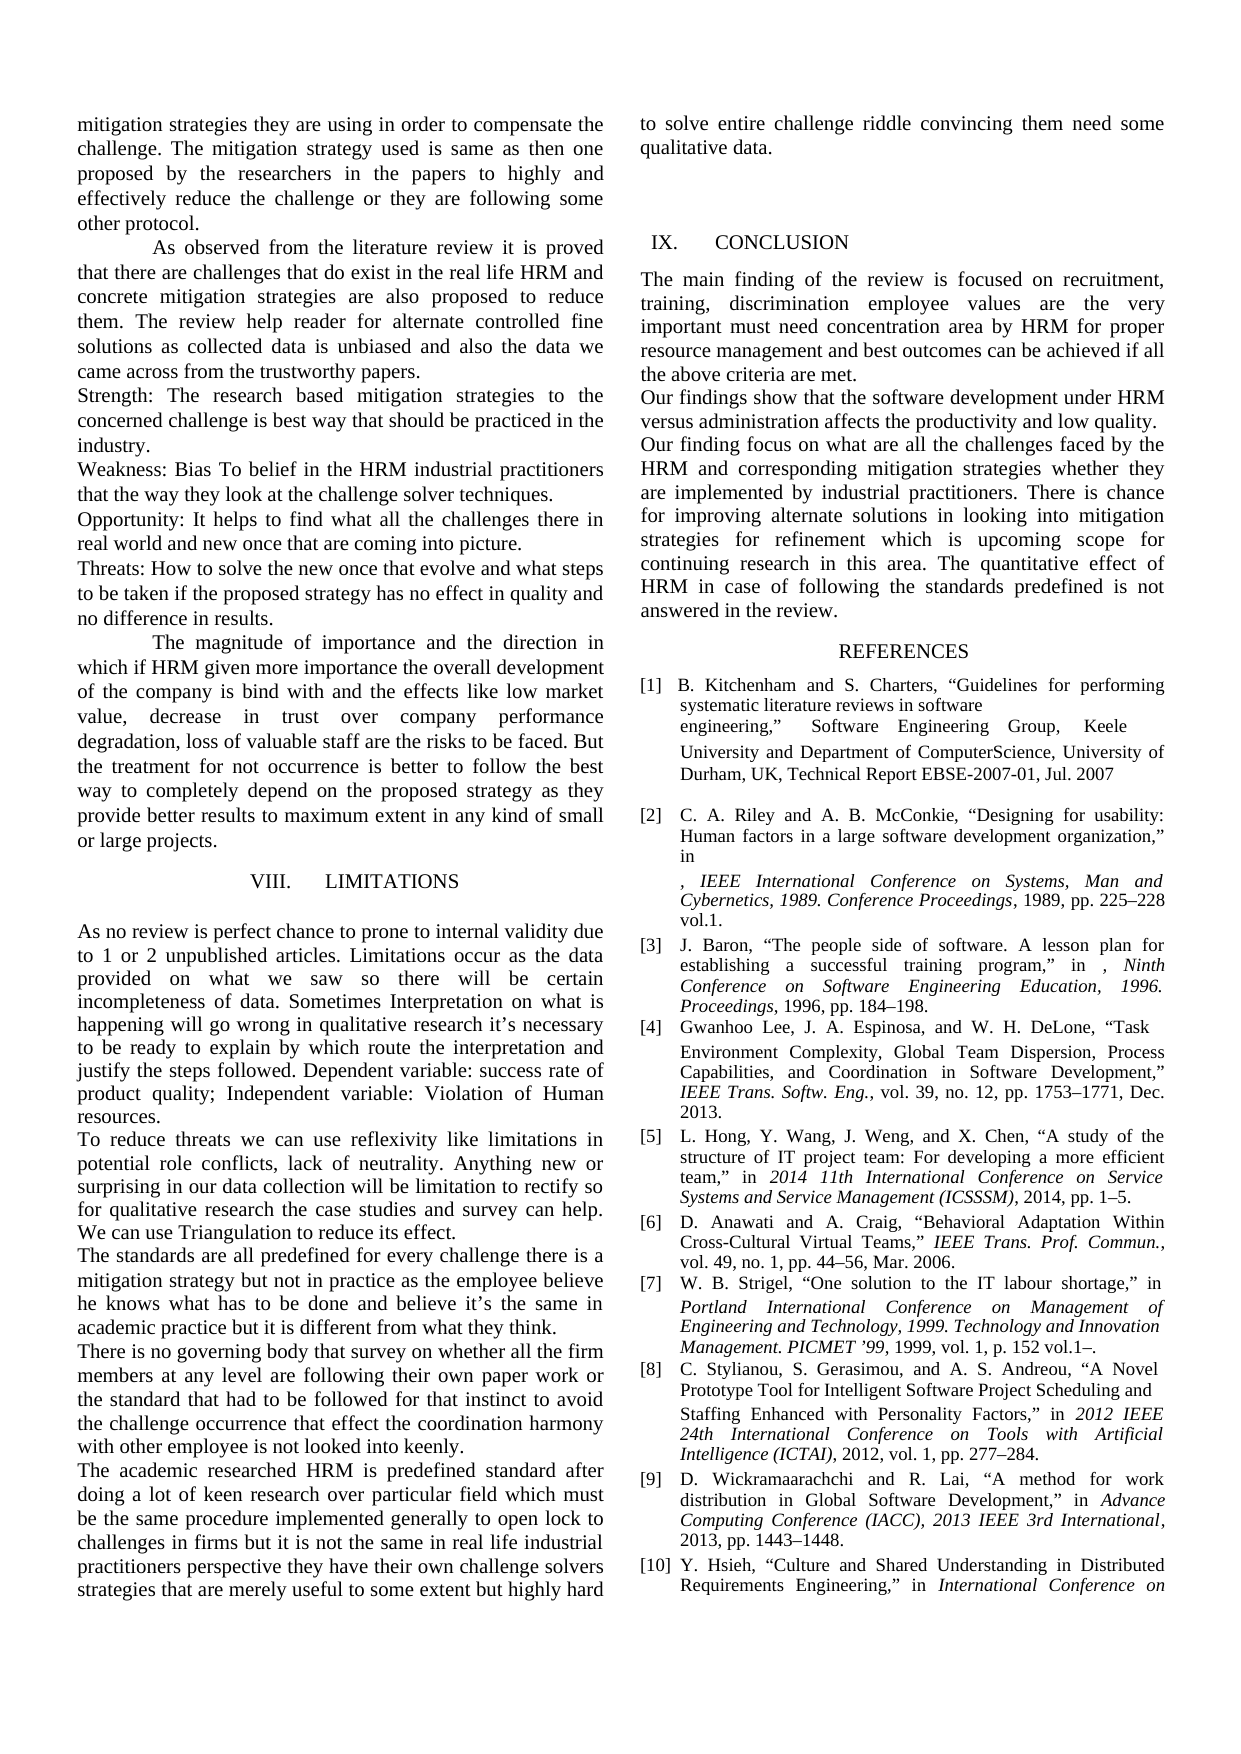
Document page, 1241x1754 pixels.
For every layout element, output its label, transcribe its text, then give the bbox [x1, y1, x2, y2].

text The magnitude of importance and the direction in which if HRM given more importance the overall development of the company is bind with and the effects like low market value, decrease in trust over company performance degradation, loss of valuable staff are the risks to be faced. But the treatment for not occurrence is better to follow the best way to completely depend on the proposed strategy as they provide better results to maximum extent in any kind of small or large projects. [77, 630, 604, 852]
list C. Stylianou, S. Gerasimou, and A. S. Andreou, “A Novel [640, 1358, 1165, 1379]
text As no review is perfect chance to prone to internal validity due to 1 or 2 unpublished articles. Limitations occur as the data provided on what we saw so there will be certain incompleteness of data. Sometimes Interpretation on what is happening will go wrong in qualitative research it’s necessary to be ready to explain by which route the interpretation and justify the steps followed. Dependent variable: success rate of product quality; Independent variable: Violation of Human resources. [77, 920, 604, 1128]
text There is no governing body that survey on whether all the firm members at any level are following their own paper work or the standard that had to be followed for that instinct to avoid the challenge occurrence that effect the coordination harmony with other employee is not looked into keenly. [77, 1339, 604, 1458]
text University and Department of ComputerScience, University of Durham, UK, Technical Report EBSE-2007-01, Jul. 2007 [680, 741, 1165, 784]
text Our findings show that the software development under HRM versus administration affects the productivity and low quality. [640, 386, 1165, 433]
text IX. CONCLUSION [640, 231, 861, 254]
text Prototype Tool for Intelligent Software Project Scheduling and [680, 1379, 1165, 1400]
text Our finding focus on what are all the challenges faced by the HRM and corresponding mitigation strategies whether they are implemented by industrial practitioners. There is chance for improving alternate solutions in looking into mitigation strategies for refinement which is upcoming scope for continuing research in this area. The quantitative effect of HRM in case of following the standards predefined is not answered in the review. [640, 433, 1165, 622]
text REFERENCES [838, 639, 1165, 663]
list J. Baron, “The people side of software. A lesson plan for establishing a successful training program,” in , Ninth Conference on Software Engineering Education, 1996. Proceedings, 1996, pp. 184–198. [640, 935, 1165, 1016]
text , IEEE International Conference on Systems, Man and Cybernetics, 1989. Conference Proceedings, 1989, pp. 225–228 vol.1. [680, 871, 1165, 931]
text The academic researched HRM is predefined standard after doing a lot of keen research over particular field which must be the same procedure implemented generally to open lock to challenges in firms but it is not the same in real life industrial practitioners perspective they have their own challenge solvers strategies that are merely useful to some extent but highly hard to solve entire challenge riddle convincing them need some qualitative data. [77, 1458, 604, 1601]
list W. B. Strigel, “One solution to the IT labour shortage,” in [640, 1272, 1165, 1293]
text Environment Complexity, Global Team Dispersion, Process Capabilities, and Coordination in Software Development,” IEEE Trans. Softw. Eng., vol. 39, no. 12, pp. 1753–1771, Dec. 2013. [680, 1043, 1165, 1122]
text Opportunity: It helps to find what all the challenges there in real world and new once that are coming into picture. [77, 507, 604, 555]
text As observed from the literature review it is proved that there are challenges that do exist in the real life HRM and concrete mitigation strategies are also proposed to reduce them. The review help reader for alternate controlled fine solutions as collected data is unbiased and also the data we came across from the trustworthy papers. [77, 235, 604, 383]
list C. A. Riley and A. B. McConkie, “Designing for usability: Human factors in a large software development organization,” in [640, 806, 1165, 866]
list Gwanhoo Lee, J. A. Espinosa, and W. H. DeLone, “Task [640, 1017, 1165, 1038]
text Staffing Enhanced with Personality Factors,” in 2012 IEEE 24th International Conference on Tools with Artificial Intelligence (ICTAI), 2012, vol. 1, pp. 277–284. [680, 1405, 1165, 1465]
text Threats: How to solve the new once that evolve and what steps to be taken if the proposed strategy has no effect in quality and no difference in results. [77, 556, 604, 629]
text The standards are all predefined for every challenge there is a mitigation strategy but not in practice as the employee believe he knows what has to be done and believe it’s the same in academic practice but it is different from what they think. [77, 1244, 604, 1339]
list B. Kitchenham and S. Charters, “Guidelines for performing systematic literature reviews in software [640, 677, 1165, 715]
text Portland International Conference on Management of Engineering and Technology, 1999. Technology and Innovation [680, 1298, 1165, 1337]
text engineering,” Software Engineering Group, Keele [680, 715, 1165, 736]
list L. Hong, Y. Wang, J. Weng, and X. Chen, “A study of the structure of IT project team: For developing a more efficient team,” in 2014 11th International Conference on Service Systems and Service Management (ICSSSM), 2014, pp. 1–5. [640, 1127, 1165, 1208]
text Management. PICMET ’99, 1999, vol. 1, p. 152 vol.1–. [680, 1337, 1165, 1358]
text Weakness: Bias To belief in the HRM industrial practitioners that the way they look at the challenge solver techniques. [77, 457, 604, 506]
text To reduce threats we can use reflexivity like limitations in potential role conflicts, lack of neutrality. Anything new or surprising in our data collection will be limitation to rectify so for qualitative research the case studies and survey can help. We can use Triangulation to reduce its effect. [77, 1128, 604, 1244]
text VIII. LIMITATIONS [250, 869, 604, 893]
list D. Anawati and A. Craig, “Behavioral Adaptation Within Cross-Cultural Virtual Teams,” IEEE Trans. Prof. Commun., vol. 49, no. 1, pp. 44–56, Mar. 2006. [640, 1212, 1165, 1272]
text Strength: The research based mitigation strategies to the concerned challenge is best way that should be practiced in the industry. [77, 383, 604, 457]
list D. Wickramaarachchi and R. Lai, “A method for work distribution in Global Software Development,” in Advance Computing Conference (IACC), 2013 IEEE 3rd International, 2013, pp. 1443–1448. [640, 1469, 1165, 1551]
text The main finding of the review is focused on recruitment, training, discrimination employee values are the very important must need concentration area by HRM for proper resource management and best outcomes can be achieved if all the above criteria are met. [640, 267, 1165, 386]
